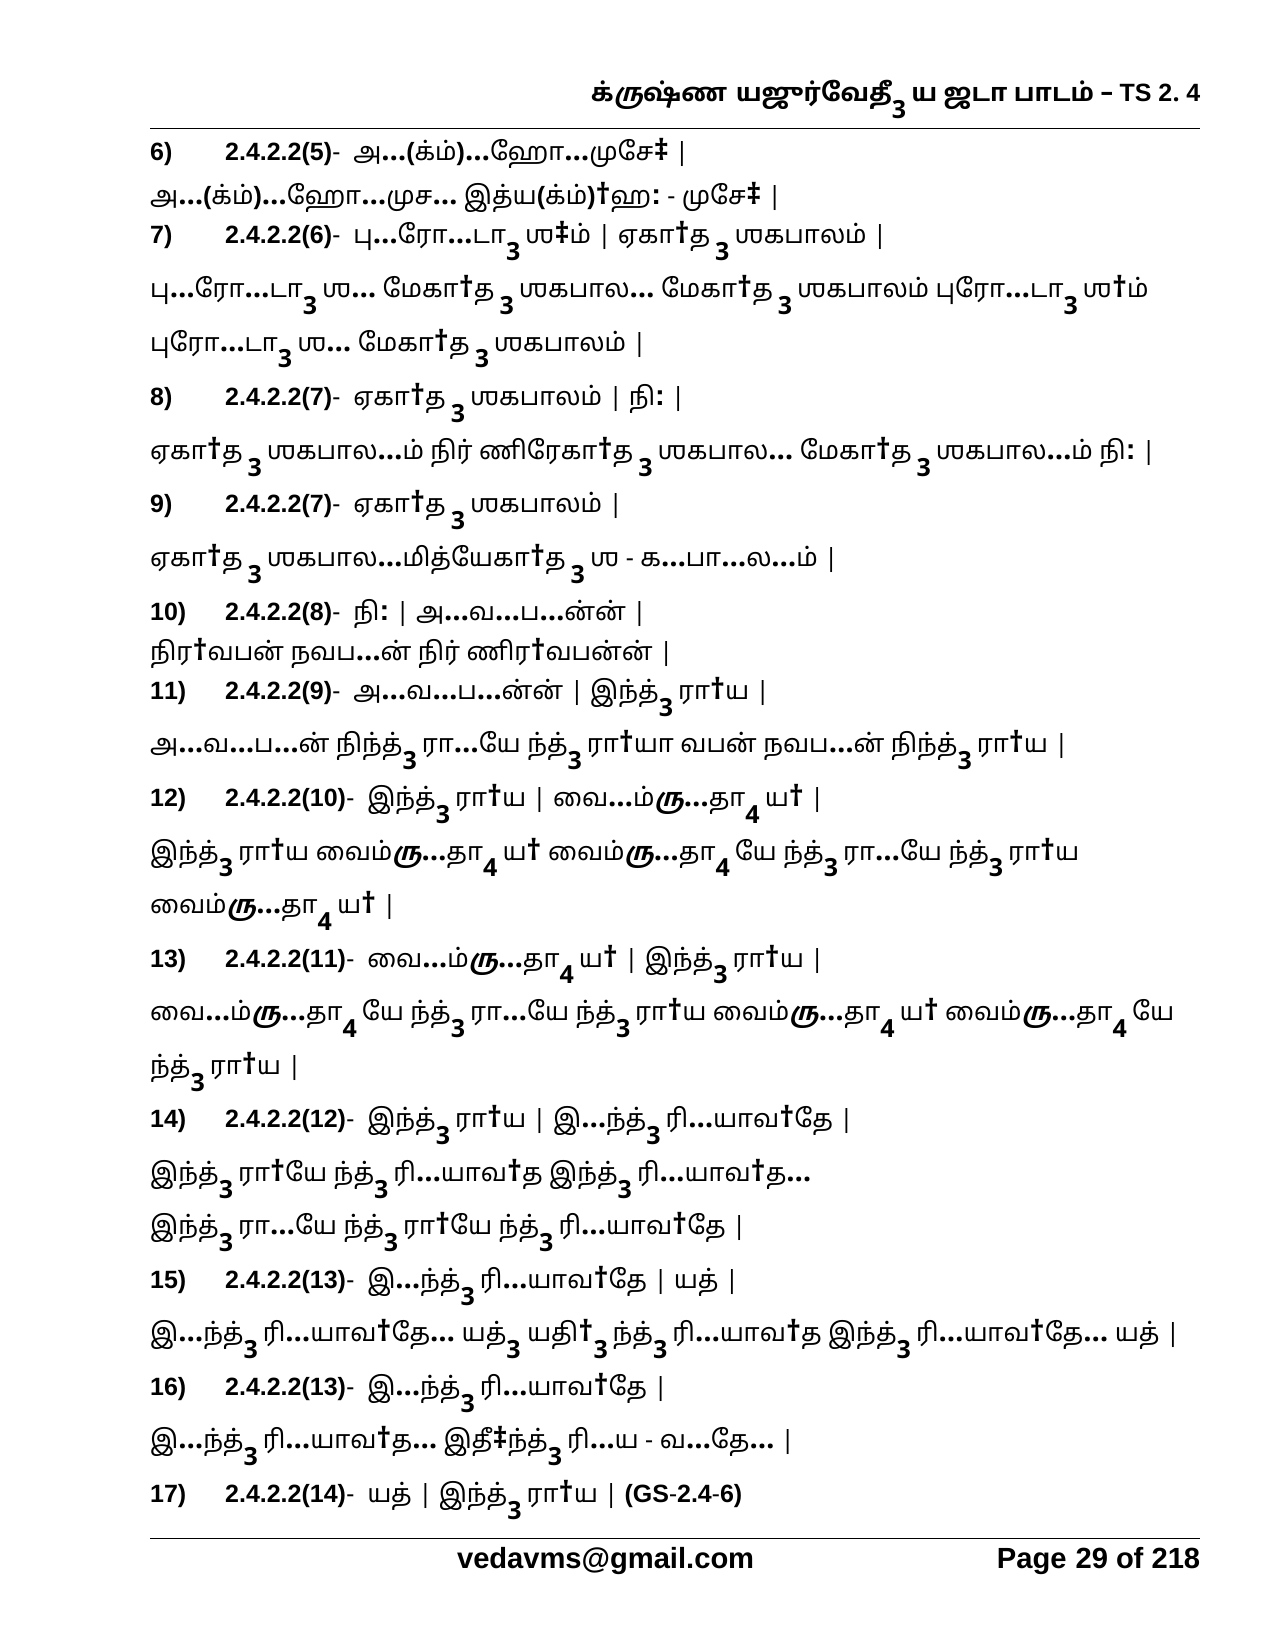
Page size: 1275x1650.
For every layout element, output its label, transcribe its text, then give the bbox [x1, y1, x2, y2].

text இந்த்3ரா†யே ந்த்3ரி…யாவ†த இந்த்3ரி…யாவ†த… இந்த்3ரா…யே ந்த்3ரா†யே ந்த்3ரி…யாவ†தே | [150, 1154, 1200, 1259]
text 16) 2.4.2.2(13)- இ…ந்த்3ரி…யாவ†தே | [150, 1368, 1200, 1419]
text 9) 2.4.2.2(7)- ஏகா†த3ஶகபாலம் | [150, 486, 1200, 537]
text அ…(க்ம்)…ஹோ…முச… இத்ய(க்ம்)†ஹ: - முசே‡ | [150, 173, 1200, 215]
text இ…ந்த்3ரி…யாவ†த… இதீ‡ந்த்3ரி…ய - வ…தே… | [150, 1422, 1200, 1473]
text 14) 2.4.2.2(12)- இந்த்3ரா†ய | இ…ந்த்3ரி…யாவ†தே | [150, 1101, 1200, 1152]
text 6) 2.4.2.2(5)- அ…(க்ம்)…ஹோ…முசே‡ | [150, 129, 1200, 171]
text நிர†வபன் நவப…ன் நிர் ணிர†வபன்ன் | [150, 633, 1200, 671]
text 7) 2.4.2.2(6)- பு…ரோ…டா3ஶ‡ம் | ஏகா†த3ஶகபாலம் | [150, 217, 1200, 268]
text பு…ரோ…டா3ஶ… மேகா†த3ஶகபால… மேகா†த3ஶகபாலம் புரோ…டா3ஶ†ம் புரோ…டா3ஶ… மேகா†த3ஶகபாலம் | [150, 271, 1200, 375]
text ஏகா†த3ஶகபால…ம் நிர் ணிரேகா†த3ஶகபால… மேகா†த3ஶகபால…ம் நி: | [150, 432, 1200, 483]
text வை…ம்ரு…தா4யே ந்த்3ரா…யே ந்த்3ரா†ய வைம்ரு…தா4ய† வைம்ரு…தா4யே ந்த்3ரா†ய | [150, 994, 1200, 1098]
text அ…வ…ப…ன் நிந்த்3ரா…யே ந்த்3ரா†யா வபன் நவப…ன் நிந்த்3ரா†ய | [150, 726, 1200, 777]
text இ…ந்த்3ரி…யாவ†தே… யத்3 யதி†3ந்த்3ரி…யாவ†த இந்த்3ரி…யாவ†தே… யத் | [150, 1315, 1200, 1366]
text 10) 2.4.2.2(8)- நி: | அ…வ…ப…ன்ன் | [150, 593, 1200, 631]
text 11) 2.4.2.2(9)- அ…வ…ப…ன்ன் | இந்த்3ரா†ய | [150, 672, 1200, 723]
text இந்த்3ரா†ய வைம்ரு…தா4ய† வைம்ரு…தா4யே ந்த்3ரா…யே ந்த்3ரா†ய வைம்ரு…தா4ய† | [150, 833, 1200, 938]
text 15) 2.4.2.2(13)- இ…ந்த்3ரி…யாவ†தே | யத் | [150, 1261, 1200, 1312]
text 12) 2.4.2.2(10)- இந்த்3ரா†ய | வை…ம்ரு…தா4ய† | [150, 779, 1200, 831]
text 8) 2.4.2.2(7)- ஏகா†த3ஶகபாலம் | நி: | [150, 378, 1200, 429]
text 17) 2.4.2.2(14)- யத் | இந்த்3ரா†ய | (GS-2.4-6) [150, 1476, 1200, 1527]
text 13) 2.4.2.2(11)- வை…ம்ரு…தா4ய† | இந்த்3ரா†ய | [150, 940, 1200, 991]
text ஏகா†த3ஶகபால…மித்யேகா†த3ஶ - க…பா…ல…ம் | [150, 539, 1200, 591]
